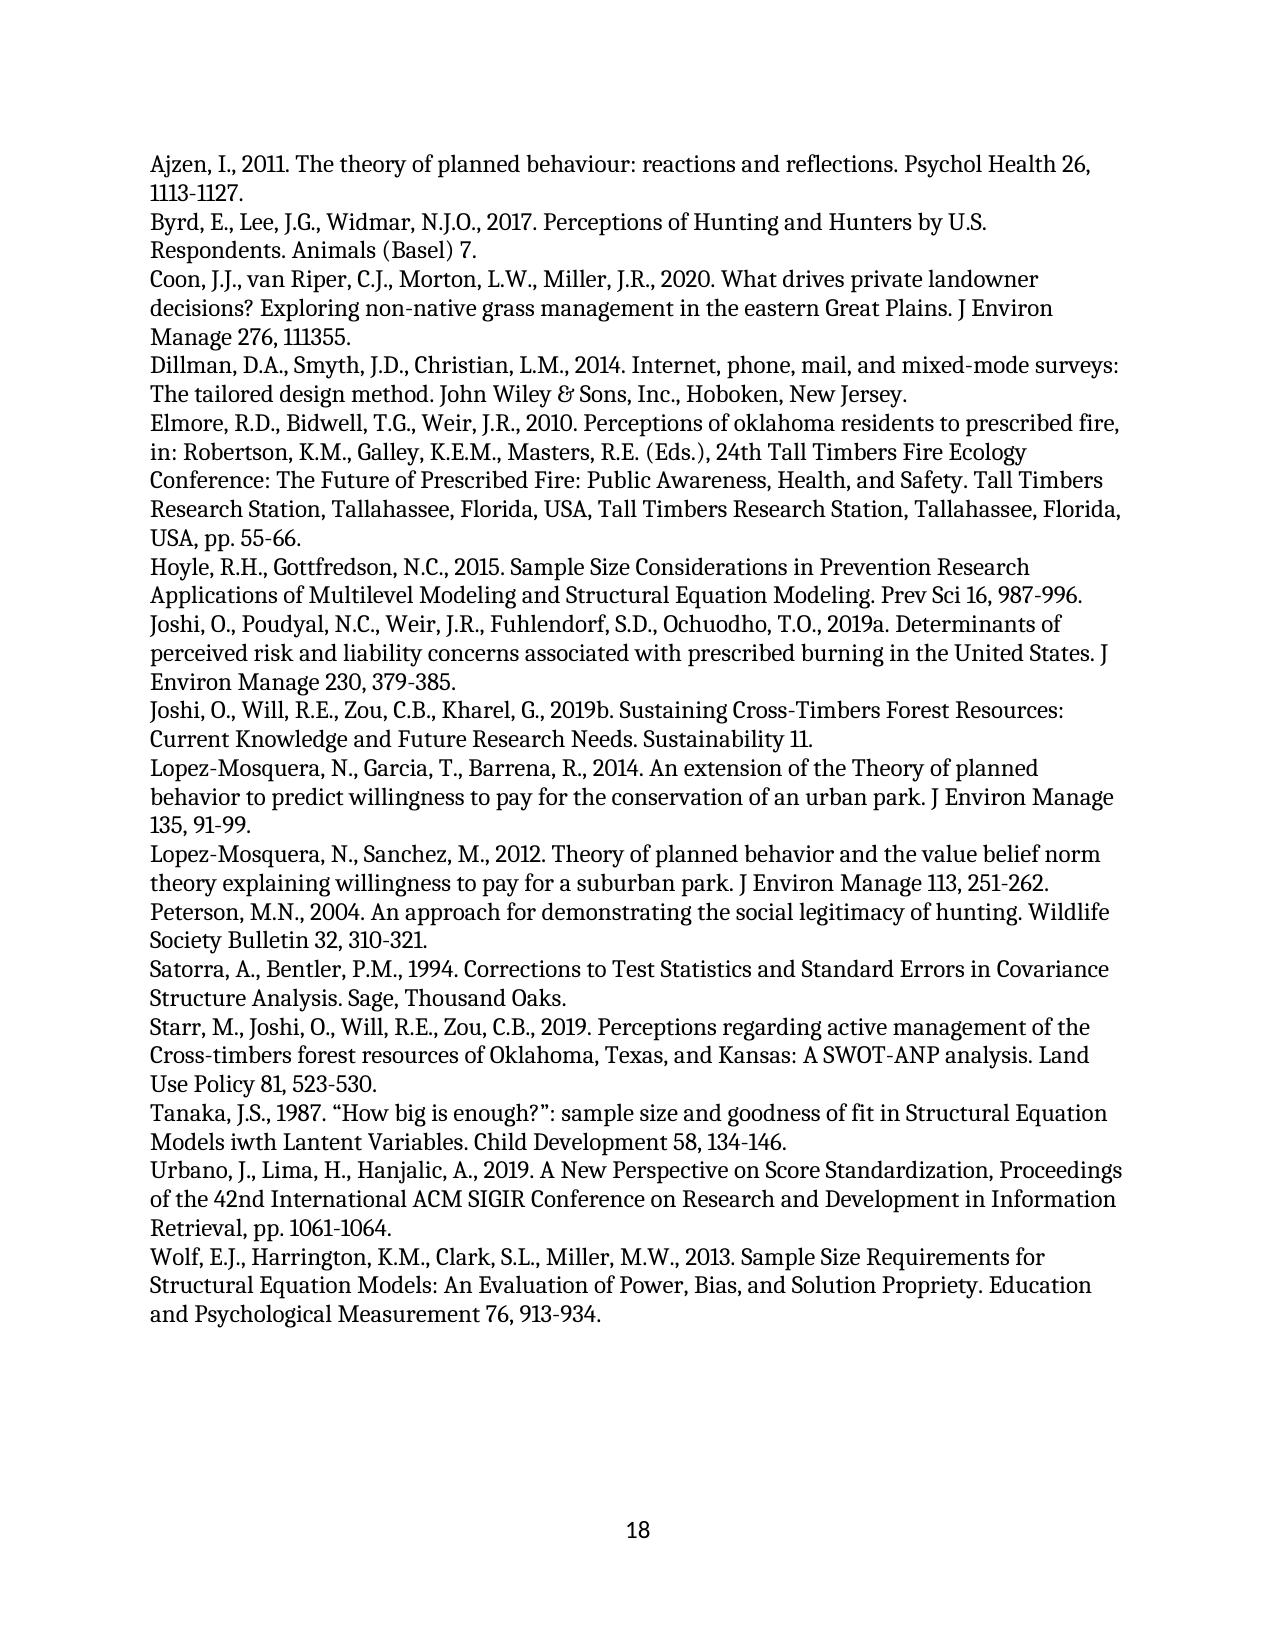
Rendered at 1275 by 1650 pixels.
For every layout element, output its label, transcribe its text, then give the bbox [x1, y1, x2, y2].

text Lopez-Mosquera, N., Garcia, T., Barrena, R., 2014. An extension of the Theory of planned behavior to predict willingness to pay for the conservation of an urban park. J Environ Manage 135, 91-99. [150, 754, 1125, 840]
text Wolf, E.J., Harrington, K.M., Clark, S.L., Miller, M.W., 2013. Sample Size Requirements for Structural Equation Models: An Evaluation of Power, Bias, and Solution Propriety. Education and Psychological Measurement 76, 913-934. [150, 1242, 1125, 1329]
text Elmore, R.D., Bidwell, T.G., Weir, J.R., 2010. Perceptions of oklahoma residents to prescribed fire, in: Robertson, K.M., Galley, K.E.M., Masters, R.E. (Eds.), 24th Tall Timbers Fire Ecology Conference: The Future of Prescribed Fire: Public Awareness, Health, and Safety. Tall Timbers Research Station, Tallahassee, Florida, USA, Tall Timbers Research Station, Tallahassee, Florida, USA, pp. 55-66. [150, 409, 1125, 552]
text Coon, J.J., van Riper, C.J., Morton, L.W., Miller, J.R., 2020. What drives private landowner decisions? Exploring non-native grass management in the eastern Great Plains. J Environ Manage 276, 111355. [150, 265, 1125, 351]
text Lopez-Mosquera, N., Sanchez, M., 2012. Theory of planned behavior and the value belief norm theory explaining willingness to pay for a suburban park. J Environ Manage 113, 251-262. [150, 840, 1125, 897]
text Hoyle, R.H., Gottfredson, N.C., 2015. Sample Size Considerations in Prevention Research Applications of Multilevel Modeling and Structural Equation Modeling. Prev Sci 16, 987-996. [150, 552, 1125, 610]
text Urbano, J., Lima, H., Hanjalic, A., 2019. A New Perspective on Score Standardization, Proceedings of the 42nd International ACM SIGIR Conference on Research and Development in Information Retrieval, pp. 1061-1064. [150, 1156, 1125, 1242]
text Joshi, O., Will, R.E., Zou, C.B., Kharel, G., 2019b. Sustaining Cross-Timbers Forest Resources: Current Knowledge and Future Research Needs. Sustainability 11. [150, 696, 1125, 754]
text Ajzen, I., 2011. The theory of planned behaviour: reactions and reflections. Psychol Health 26, 1113-1127. [150, 150, 1125, 207]
text Starr, M., Joshi, O., Will, R.E., Zou, C.B., 2019. Perceptions regarding active management of the Cross-timbers forest resources of Oklahoma, Texas, and Kansas: A SWOT-ANP analysis. Land Use Policy 81, 523-530. [150, 1012, 1125, 1099]
text Byrd, E., Lee, J.G., Widmar, N.J.O., 2017. Perceptions of Hunting and Hunters by U.S. Respondents. Animals (Basel) 7. [150, 207, 1125, 265]
text Satorra, A., Bentler, P.M., 1994. Corrections to Test Statistics and Standard Errors in Covariance Structure Analysis. Sage, Thousand Oaks. [150, 955, 1125, 1012]
text Dillman, D.A., Smyth, J.D., Christian, L.M., 2014. Internet, phone, mail, and mixed-mode surveys: The tailored design method. John Wiley & Sons, Inc., Hoboken, New Jersey. [150, 351, 1125, 409]
text Peterson, M.N., 2004. An approach for demonstrating the social legitimacy of hunting. Wildlife Society Bulletin 32, 310-321. [150, 897, 1125, 955]
text Joshi, O., Poudyal, N.C., Weir, J.R., Fuhlendorf, S.D., Ochuodho, T.O., 2019a. Determinants of perceived risk and liability concerns associated with prescribed burning in the United States. J Environ Manage 230, 379-385. [150, 610, 1125, 696]
text Tanaka, J.S., 1987. “How big is enough?”: sample size and goodness of fit in Structural Equation Models iwth Lantent Variables. Child Development 58, 134-146. [150, 1099, 1125, 1156]
